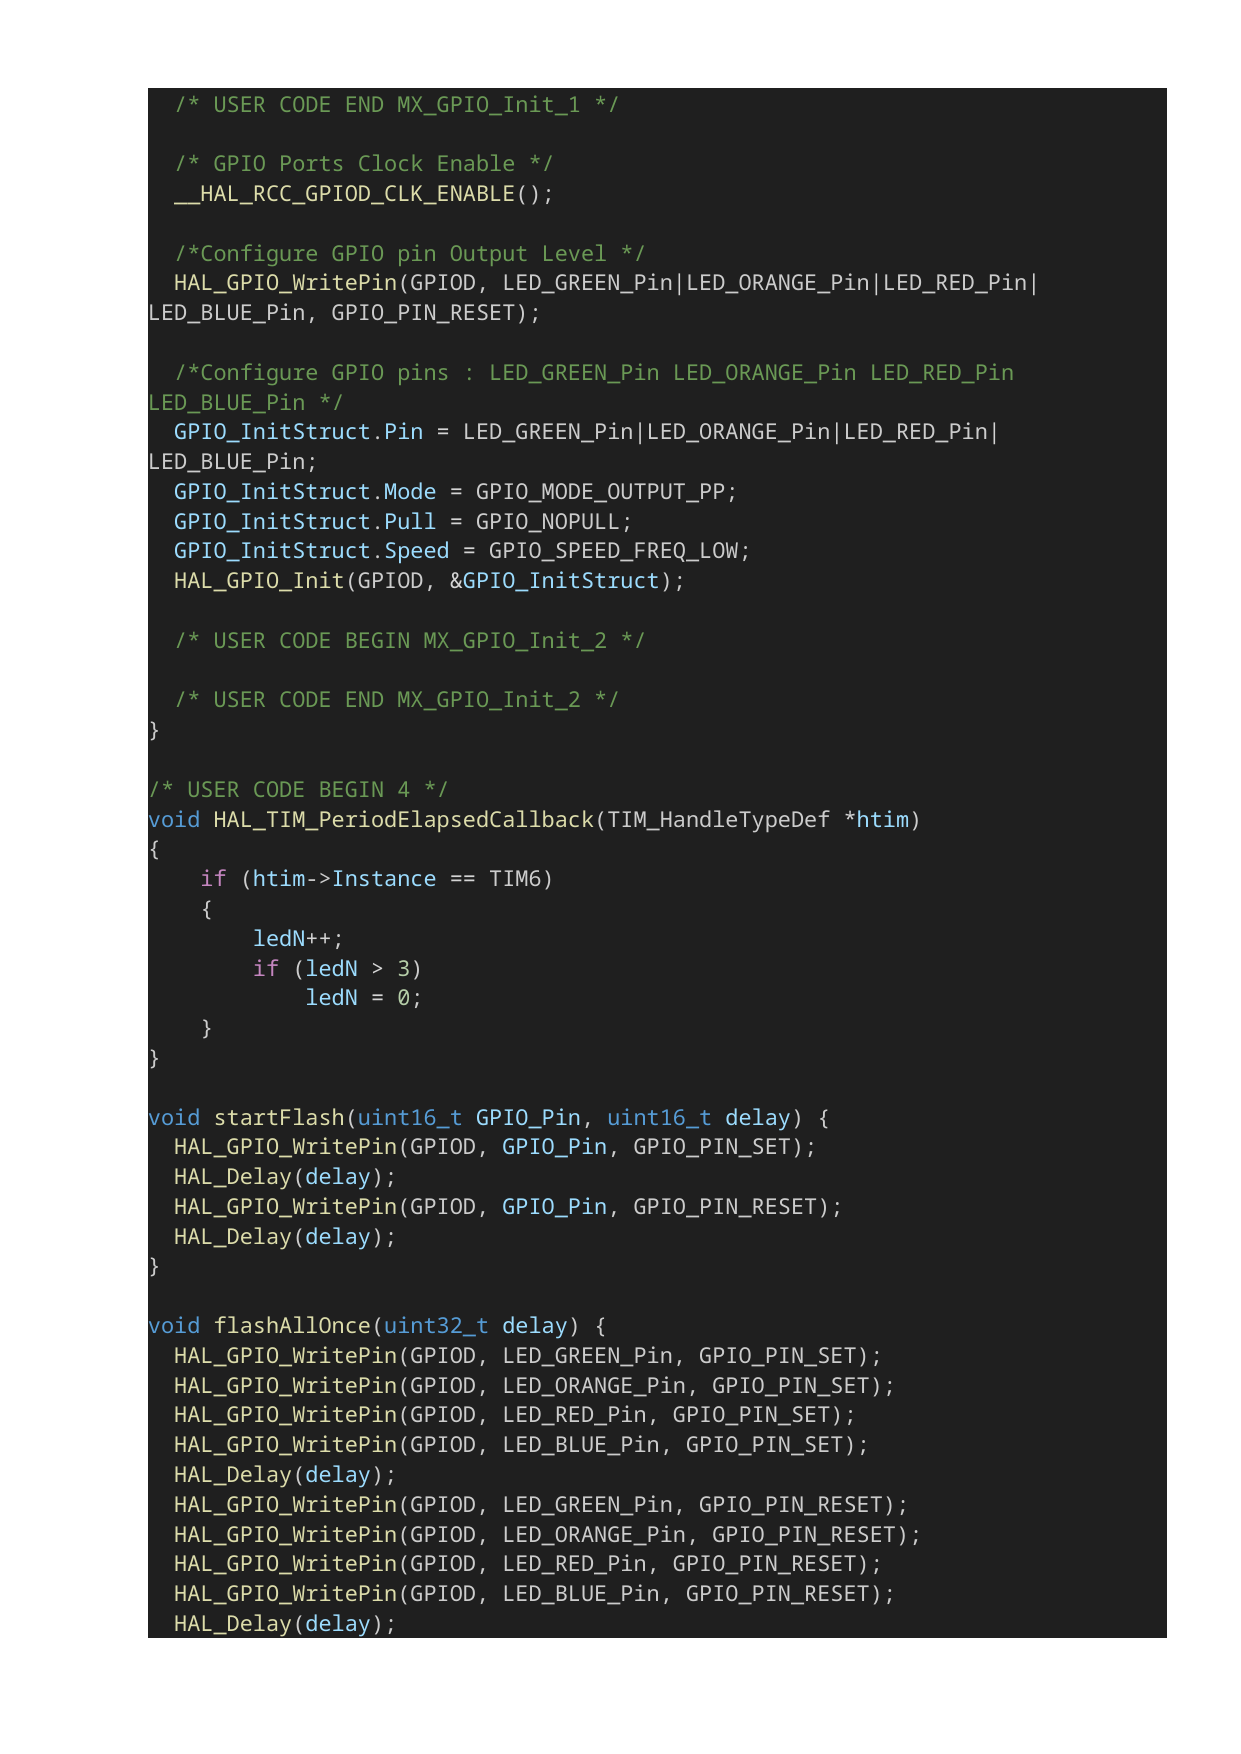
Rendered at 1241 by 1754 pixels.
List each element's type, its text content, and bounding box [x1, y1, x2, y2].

text } [148, 1250, 1167, 1280]
text __HAL_RCC_GPIOD_CLK_ENABLE(); [148, 178, 1167, 208]
text GPIO_InitStruct.Speed = GPIO_SPEED_FREQ_LOW; [148, 535, 1167, 565]
text HAL_GPIO_WritePin(GPIOD, LED_BLUE_Pin, GPIO_PIN_SET); [148, 1429, 1167, 1459]
text HAL_GPIO_WritePin(GPIOD, LED_GREEN_Pin|LED_ORANGE_Pin|LED_RED_Pin|LED_BLUE_Pin, GPIO_PIN_RESET); [148, 267, 1167, 327]
text if (ledN > 3) [148, 952, 1167, 982]
text HAL_Delay(delay); [148, 1608, 1167, 1638]
text void startFlash(uint16_t GPIO_Pin, uint16_t delay) { [148, 1101, 1167, 1131]
text ledN++; [148, 923, 1167, 952]
text HAL_Delay(delay); [148, 1221, 1167, 1250]
text } [148, 714, 1167, 744]
text void HAL_TIM_PeriodElapsedCallback(TIM_HandleTypeDef *htim) [148, 803, 1167, 833]
text /* USER CODE END MX_GPIO_Init_2 */ [148, 684, 1167, 714]
text /*Configure GPIO pins : LED_GREEN_Pin LED_ORANGE_Pin LED_RED_Pin LED_BLUE_Pin */ [148, 357, 1167, 416]
text GPIO_InitStruct.Pull = GPIO_NOPULL; [148, 506, 1167, 535]
text HAL_GPIO_WritePin(GPIOD, LED_ORANGE_Pin, GPIO_PIN_SET); [148, 1369, 1167, 1399]
text /* GPIO Ports Clock Enable */ [148, 148, 1167, 178]
text { [148, 893, 1167, 923]
text HAL_GPIO_WritePin(GPIOD, GPIO_Pin, GPIO_PIN_SET); [148, 1131, 1167, 1161]
text HAL_GPIO_WritePin(GPIOD, LED_ORANGE_Pin, GPIO_PIN_RESET); [148, 1518, 1167, 1548]
text { [148, 833, 1167, 863]
text void flashAllOnce(uint32_t delay) { [148, 1310, 1167, 1340]
text /* USER CODE BEGIN MX_GPIO_Init_2 */ [148, 625, 1167, 654]
text /* USER CODE BEGIN 4 */ [148, 774, 1167, 803]
text /*Configure GPIO pin Output Level */ [148, 237, 1167, 267]
text HAL_Delay(delay); [148, 1459, 1167, 1489]
text GPIO_InitStruct.Pin = LED_GREEN_Pin|LED_ORANGE_Pin|LED_RED_Pin|LED_BLUE_Pin; [148, 416, 1167, 476]
text HAL_GPIO_WritePin(GPIOD, LED_RED_Pin, GPIO_PIN_SET); [148, 1399, 1167, 1429]
text GPIO_InitStruct.Mode = GPIO_MODE_OUTPUT_PP; [148, 476, 1167, 506]
text /* USER CODE END MX_GPIO_Init_1 */ [148, 88, 1167, 118]
text } [148, 1042, 1167, 1072]
text HAL_Delay(delay); [148, 1161, 1167, 1191]
text HAL_GPIO_WritePin(GPIOD, GPIO_Pin, GPIO_PIN_RESET); [148, 1191, 1167, 1221]
text HAL_GPIO_WritePin(GPIOD, LED_BLUE_Pin, GPIO_PIN_RESET); [148, 1578, 1167, 1608]
text } [148, 1012, 1167, 1042]
text HAL_GPIO_WritePin(GPIOD, LED_GREEN_Pin, GPIO_PIN_SET); [148, 1340, 1167, 1369]
text ledN = 0; [148, 982, 1167, 1012]
text HAL_GPIO_Init(GPIOD, &GPIO_InitStruct); [148, 565, 1167, 595]
text if (htim->Instance == TIM6) [148, 863, 1167, 893]
text HAL_GPIO_WritePin(GPIOD, LED_GREEN_Pin, GPIO_PIN_RESET); [148, 1489, 1167, 1518]
text HAL_GPIO_WritePin(GPIOD, LED_RED_Pin, GPIO_PIN_RESET); [148, 1548, 1167, 1578]
